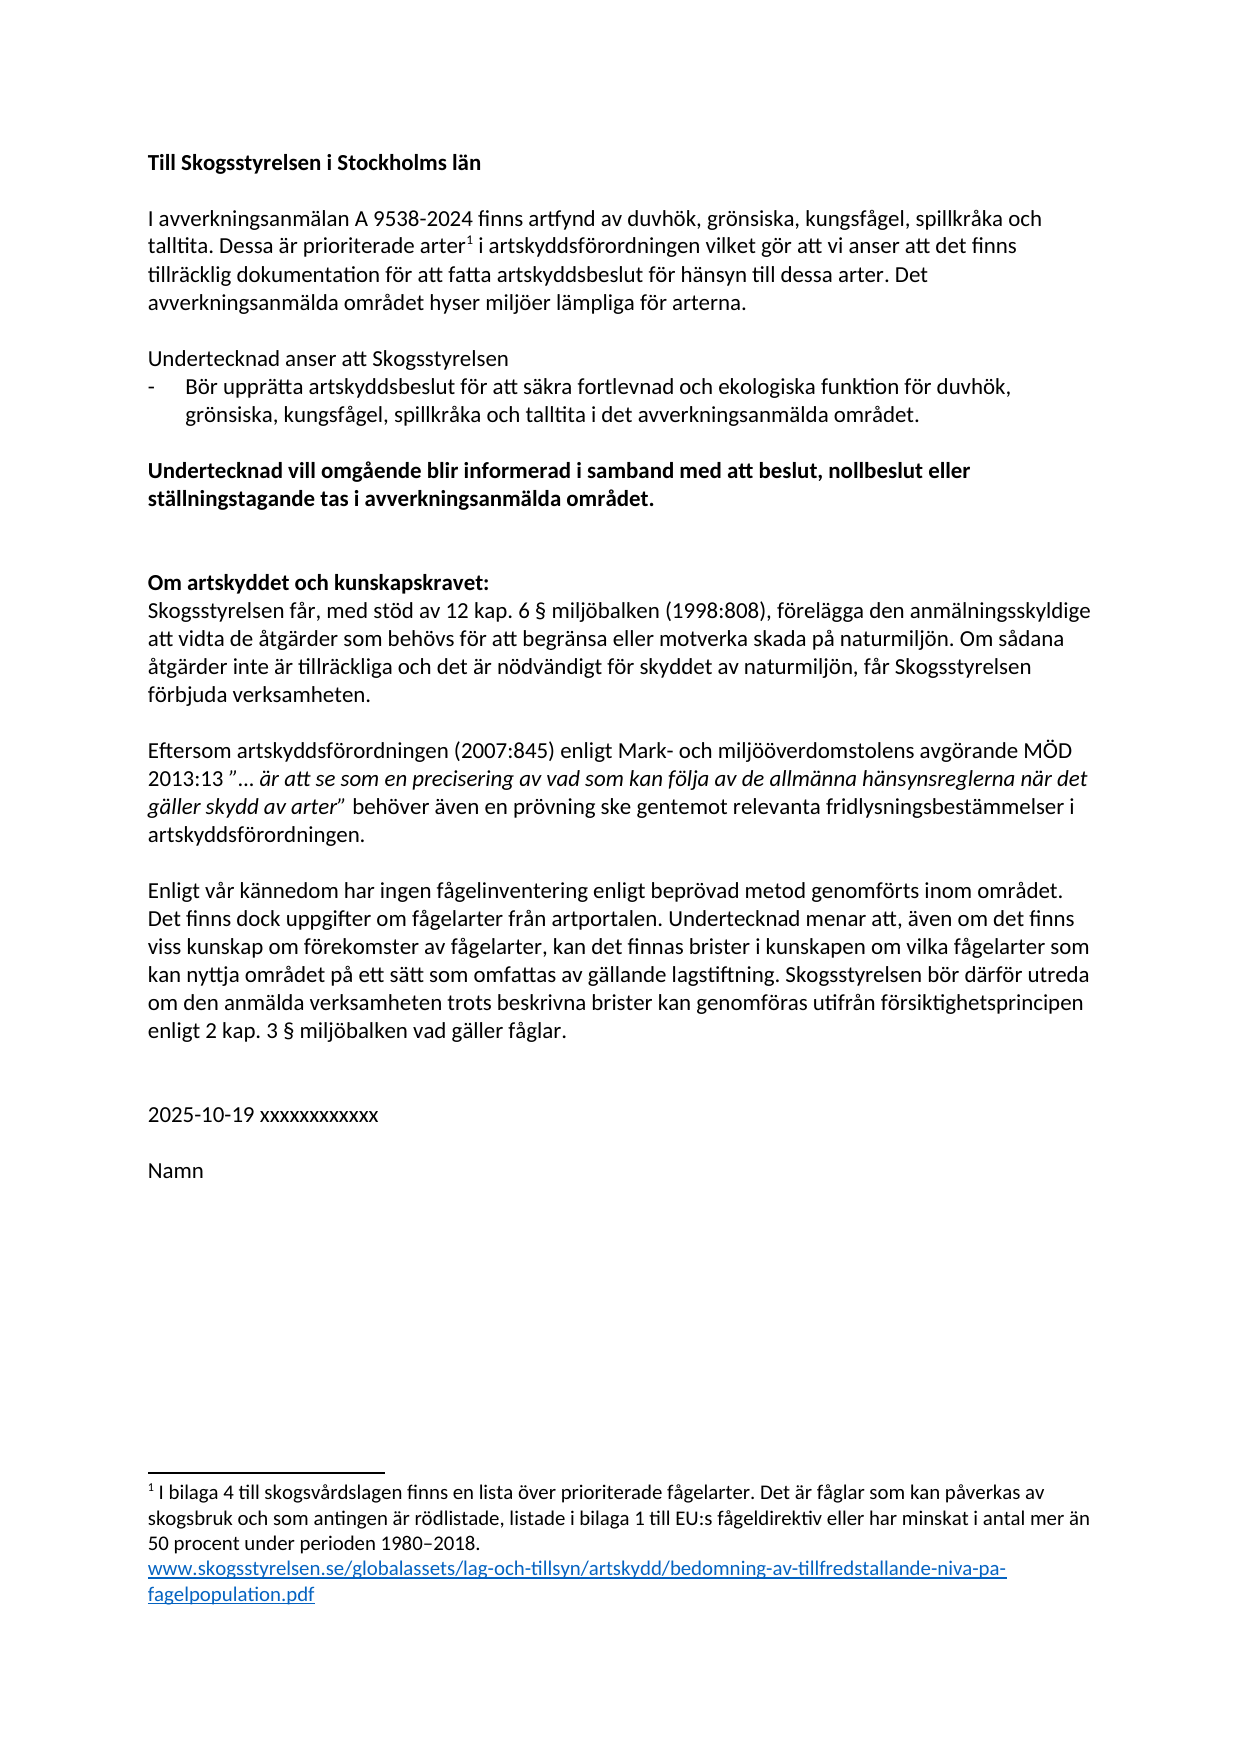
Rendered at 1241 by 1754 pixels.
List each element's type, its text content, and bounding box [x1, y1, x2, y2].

text Enligt vår kännedom har ingen fågelinventering enligt beprövad metod genomförts inom området. Det finns dock uppgifter om fågelarter från artportalen. Undertecknad menar att, även om det finns viss kunskap om förekomster av fågelarter, kan det finnas brister i kunskapen om vilka fågelarter som kan nyttja området på ett sätt som omfattas av gällande lagstiftning. Skogsstyrelsen bör därför utreda om den anmälda verksamheten trots beskrivna brister kan genomföras utifrån försiktighetsprincipen enligt 2 kap. 3 § miljöbalken vad gäller fåglar. [148, 876, 1093, 1044]
text gäller skydd av arter” behöver även en prövning ske gentemot relevanta fridlysningsbestämmelser i artskyddsförordningen. [148, 792, 1093, 848]
text Om artskyddet och kunskapskravet: [148, 568, 1093, 596]
text Undertecknad vill omgående blir informerad i samband med att beslut, nollbeslut eller ställningstagande tas i avverkningsanmälda området. [148, 456, 1093, 512]
text Undertecknad anser att Skogsstyrelsen [148, 344, 1093, 372]
text 2025-10-19 xxxxxxxxxxxx [148, 1100, 1093, 1128]
text Till Skogsstyrelsen i Stockholms län [148, 148, 1093, 176]
text Eftersom artskyddsförordningen (2007:845) enligt Mark- och miljööverdomstolens avgörande MÖD 2013:13 ”… är att se som en precisering av vad som kan följa av de allmänna hänsynsreglerna när det [148, 736, 1093, 792]
text Namn [148, 1156, 1093, 1184]
list Bör upprätta artskyddsbeslut för att säkra fortlevnad och ekologiska funktion för duvhök, grönsiska, kungsfågel, spillkråka och talltita i det avverkningsanmälda området. [148, 372, 1093, 428]
text I avverkningsanmälan A 9538-2024 finns artfynd av duvhök, grönsiska, kungsfågel, spillkråka och talltita. Dessa är prioriterade arter i artskyddsförordningen vilket gör att vi anser att det finns tillräcklig dokumentation för att fatta artskyddsbeslut för hänsyn till dessa arter. Det avverkningsanmälda området hyser miljöer lämpliga för arterna. [148, 204, 1093, 316]
text Skogsstyrelsen får, med stöd av 12 kap. 6 § miljöbalken (1998:808), förelägga den anmälningsskyldige att vidta de åtgärder som behövs för att begränsa eller motverka skada på naturmiljön. Om sådana åtgärder inte är tillräckliga och det är nödvändigt för skyddet av naturmiljön, får Skogsstyrelsen förbjuda verksamheten. [148, 596, 1093, 708]
